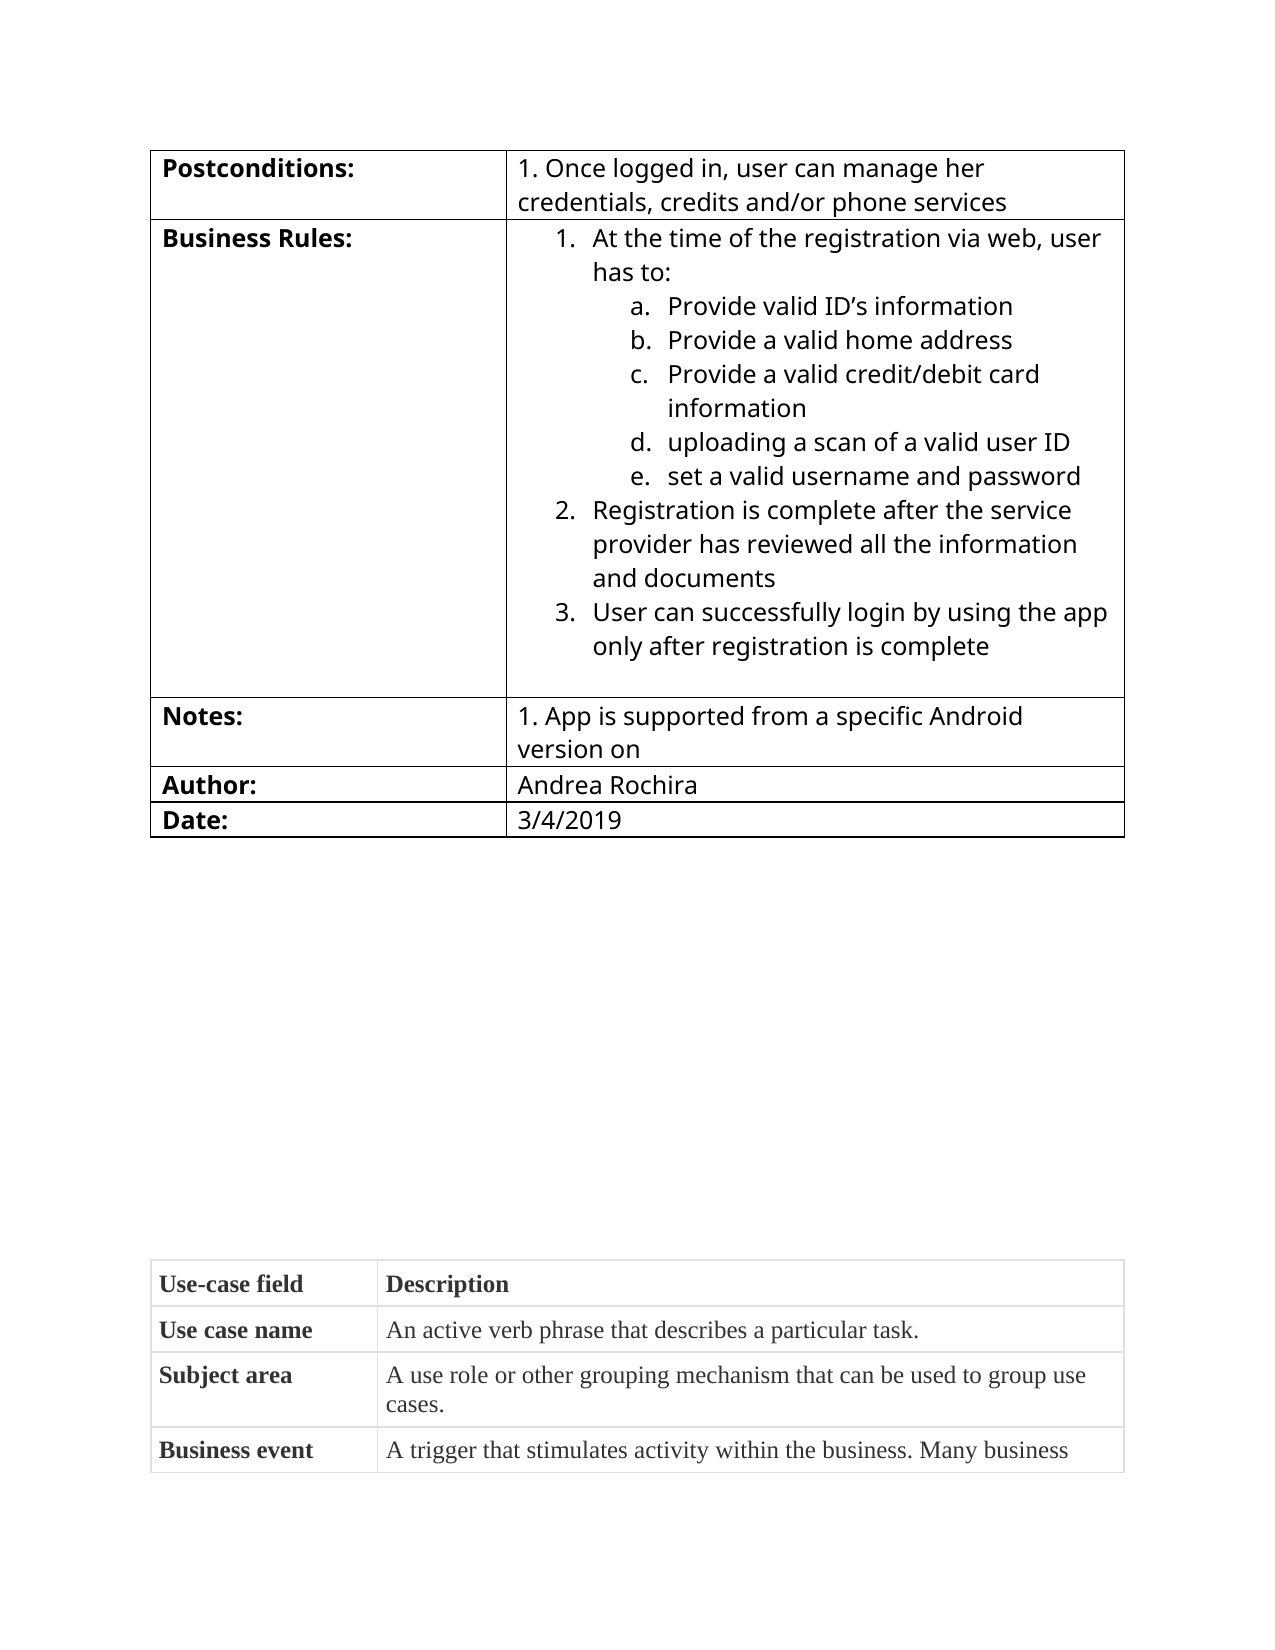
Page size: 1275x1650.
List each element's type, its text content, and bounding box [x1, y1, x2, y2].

table_cell At the time of the registration via web, user has to: Provide valid ID’s information Provide a valid home address Provide a valid credit/debit card information uploading a scan of a valid user ID set a valid username and password Registration is complete after the service provider has reviewed all the information and documents User can successfully login by using the app only after registration is complete [507, 220, 1124, 697]
table_cell 1. App is supported from a specific Android version on [507, 698, 1124, 766]
table_cell Subject area [152, 1353, 377, 1426]
table_header Description [378, 1261, 1123, 1305]
table_cell Business event [152, 1428, 377, 1472]
table_cell A use role or other grouping mechanism that can be used to group use cases. [378, 1353, 1123, 1426]
table_cell Use case name [152, 1307, 377, 1351]
table_cell Date: [151, 803, 506, 836]
table_cell Business Rules: [151, 220, 506, 697]
table_header Use-case field [152, 1261, 377, 1305]
table_cell An active verb phrase that describes a particular task. [378, 1307, 1123, 1351]
table_cell Andrea Rochira [507, 767, 1124, 801]
table_cell Postconditions: [151, 151, 506, 219]
table_cell 3/4/2019 [507, 803, 1124, 836]
table_cell Author: [151, 767, 506, 801]
table_cell 1. Once logged in, user can manage her credentials, credits and/or phone services [507, 151, 1124, 219]
table_cell Notes: [151, 698, 506, 766]
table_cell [378, 1428, 1123, 1472]
